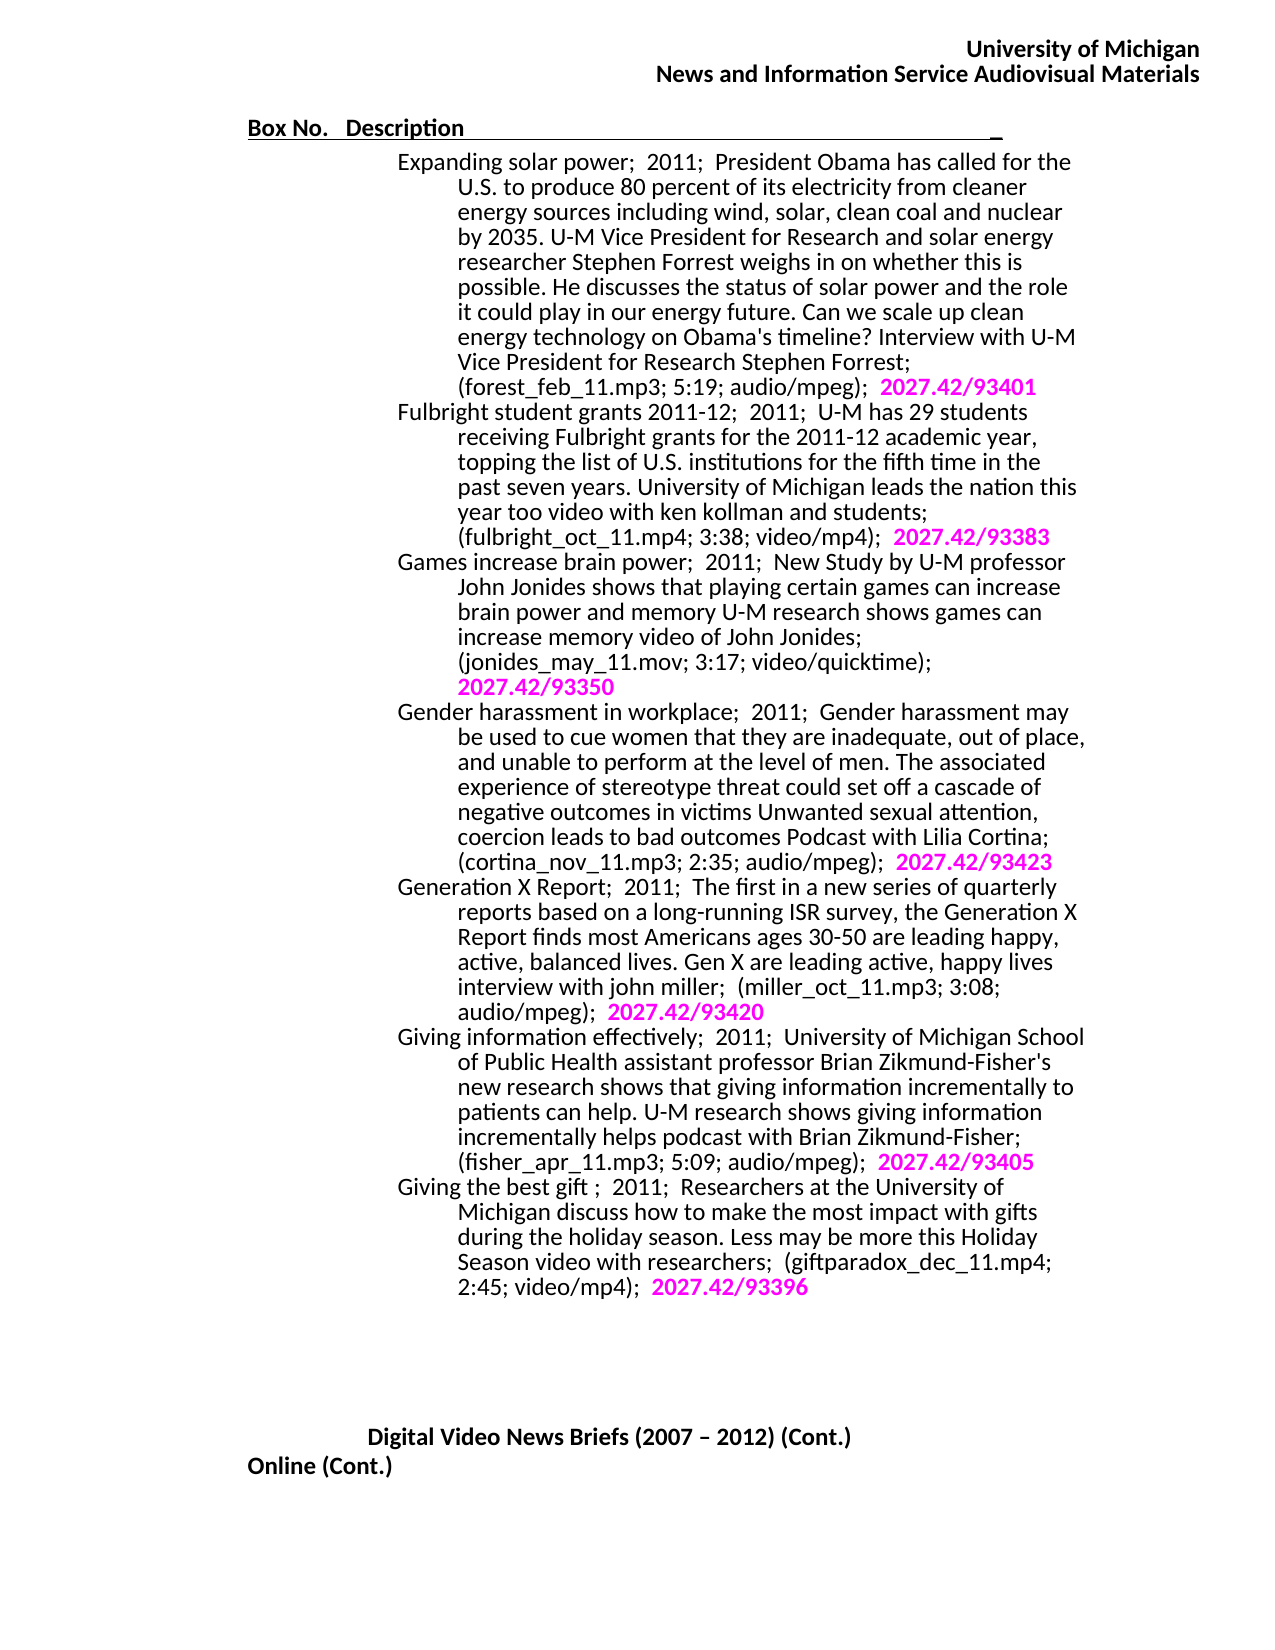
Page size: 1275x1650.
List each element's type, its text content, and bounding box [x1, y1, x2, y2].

text Games increase brain power; 2011; New Study by U-M professor John Jonides shows that playing certain games can increase brain power and memory U-M research shows games can increase memory video of John Jonides; (jonides_may_11.mov; 3:17; video/quicktime); 2027.42/93350 [397, 550, 1087, 700]
text Expanding solar power; 2011; President Obama has called for the U.S. to produce 80 percent of its electricity from cleaner energy sources including wind, solar, clean coal and nuclear by 2035. U-M Vice President for Research and solar energy researcher Stephen Forrest weighs in on whether this is possible. He discusses the status of solar power and the role it could play in our energy future. Can we scale up clean energy technology on Obama's timeline? Interview with U-M Vice President for Research Stephen Forrest; (forest_feb_11.mp3; 5:19; audio/mpeg); 2027.42/93401 [397, 150, 1087, 400]
text Giving information effectively; 2011; University of Michigan School of Public Health assistant professor Brian Zikmund-Fisher's new research shows that giving information incrementally to patients can help. U-M research shows giving information incrementally helps podcast with Brian Zikmund-Fisher; (fisher_apr_11.mp3; 5:09; audio/mpeg); 2027.42/93405 [397, 1025, 1087, 1175]
text Giving the best gift ; 2011; Researchers at the University of Michigan discuss how to make the most impact with gifts during the holiday season. Less may be more this Holiday Season video with researchers; (giftparadox_dec_11.mp4; 2:45; video/mp4); 2027.42/93396 [397, 1175, 1087, 1300]
text Fulbright student grants 2011-12; 2011; U-M has 29 students receiving Fulbright grants for the 2011-12 academic year, topping the list of U.S. institutions for the fifth time in the past seven years. University of Michigan leads the nation this year too video with ken kollman and students; (fulbright_oct_11.mp4; 3:38; video/mp4); 2027.42/93383 [397, 400, 1087, 550]
text Gender harassment in workplace; 2011; Gender harassment may be used to cue women that they are inadequate, out of place, and unable to perform at the level of men. The associated experience of stereotype threat could set off a cascade of negative outcomes in victims Unwanted sexual attention, coercion leads to bad outcomes Podcast with Lilia Cortina; (cortina_nov_11.mp3; 2:35; audio/mpeg); 2027.42/93423 [397, 700, 1087, 875]
text Online (Cont.) [187, 1450, 1087, 1481]
text Generation X Report; 2011; The first in a new series of quarterly reports based on a long-running ISR survey, the Generation X Report finds most Americans ages 30-50 are leading happy, active, balanced lives. Gen X are leading active, happy lives interview with john miller; (miller_oct_11.mp3; 3:08; audio/mpeg); 2027.42/93420 [397, 875, 1087, 1025]
text Digital Video News Briefs (2007 – 2012) (Cont.) [367, 1425, 1087, 1450]
